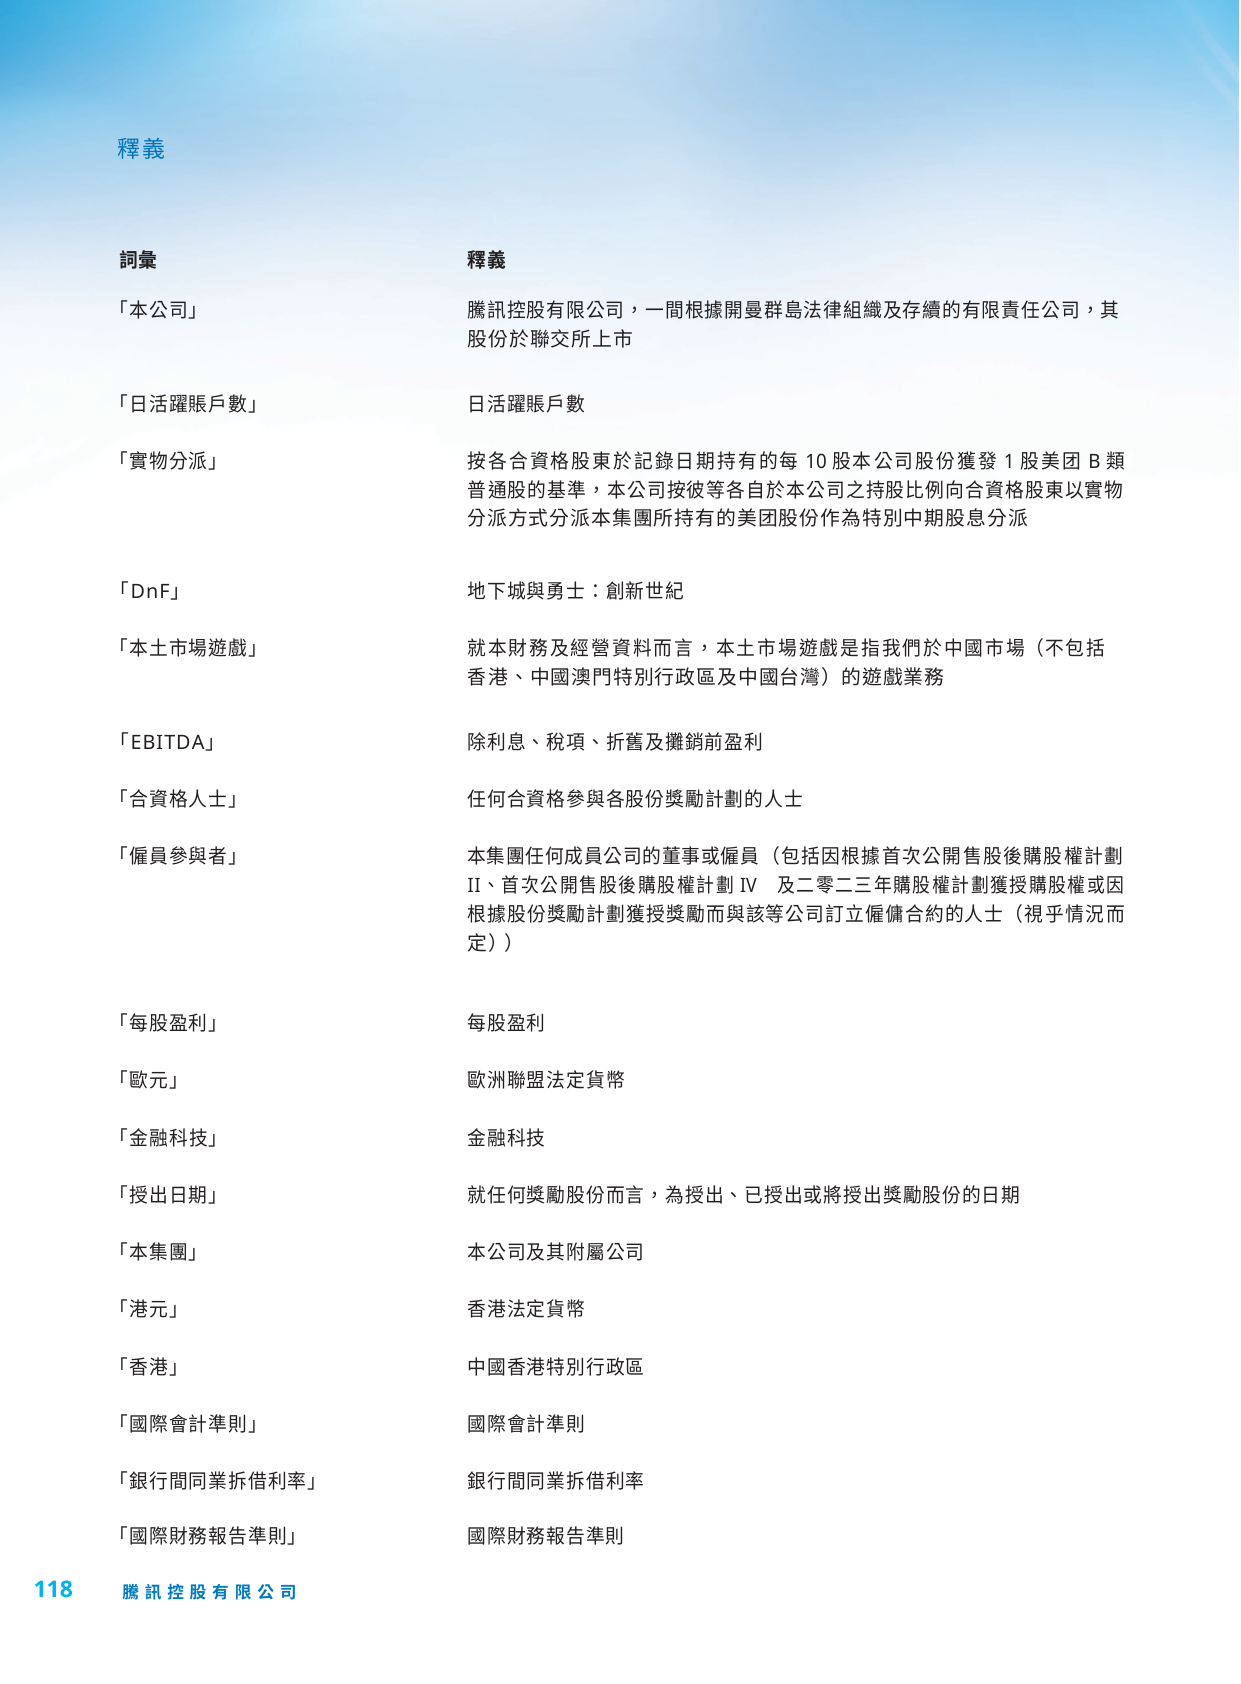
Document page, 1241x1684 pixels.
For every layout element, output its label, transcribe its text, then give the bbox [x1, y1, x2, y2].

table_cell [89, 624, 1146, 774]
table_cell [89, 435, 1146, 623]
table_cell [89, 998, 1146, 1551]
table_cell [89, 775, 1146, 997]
picture [0, 0, 1239, 511]
text 118 騰 訊 控 股 有 限 公 司 [33, 1573, 1219, 1606]
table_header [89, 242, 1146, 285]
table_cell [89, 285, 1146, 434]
